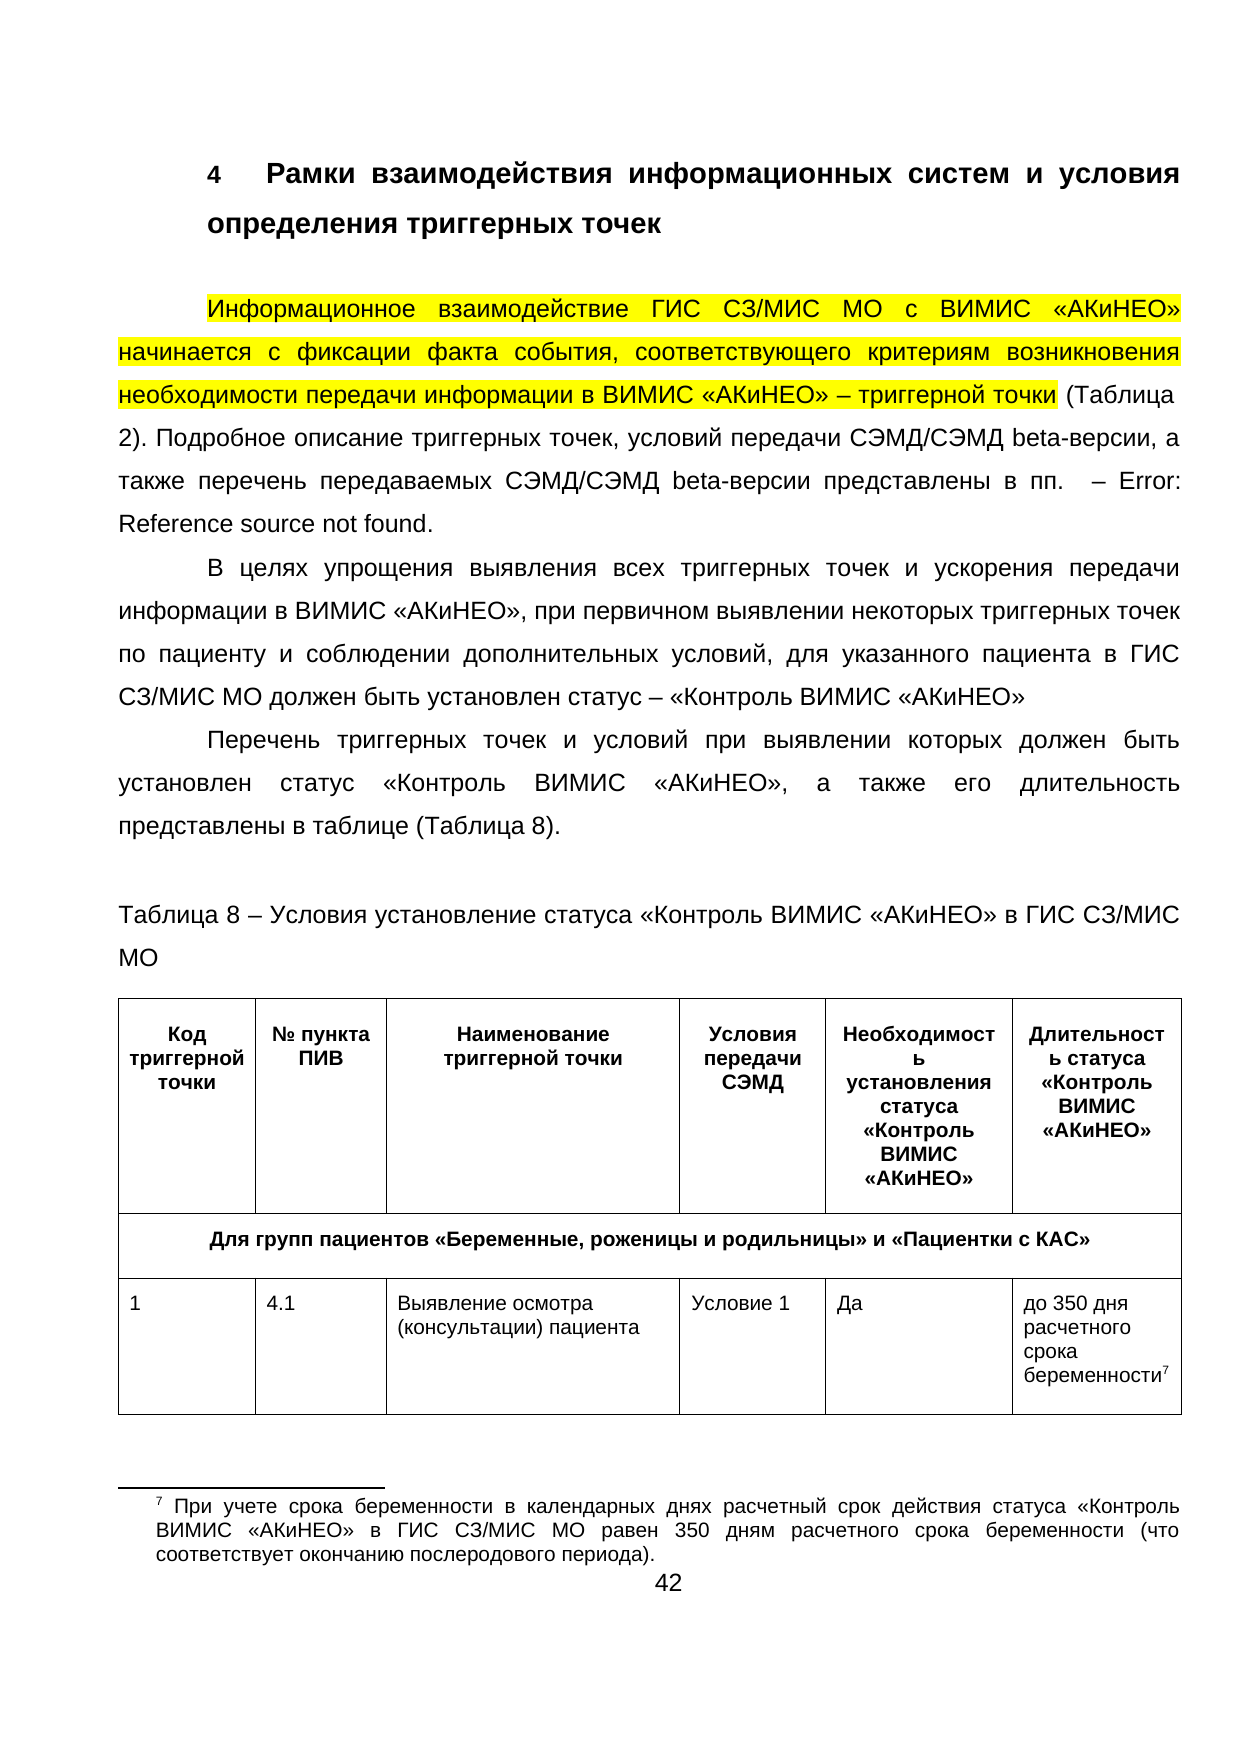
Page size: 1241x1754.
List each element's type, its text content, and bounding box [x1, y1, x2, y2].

table_header Необходимость установления статуса «Контроль ВИМИС «АКиНЕО» [826, 999, 1012, 1213]
text Информационное взаимодействие ГИС СЗ/МИС МО с ВИМИС «АКиНЕО» начинается с фиксации факта события, соответствующего критериям возникновения необходимости передачи информации в ВИМИС «АКиНЕО» – триггерной точки (Таблица 2). Подробное описание триггерных точек, условий передачи СЭМД/СЭМД beta-версии, а также перечень передаваемых СЭМД/СЭМД beta-версии представлены в пп. 4.1 – 4.8. [118, 294, 1181, 337]
table_cell Условие 1 [680, 1279, 825, 1414]
table_cell Выявление осмотра (консультации) пациента [387, 1279, 679, 1414]
text Информационное взаимодействие ГИС СЗ/МИС МО с ВИМИС «АКиНЕО» начинается с фиксации факта события, соответствующего критериям возникновения необходимости передачи информации в ВИМИС «АКиНЕО» – триггерной точки (Таблица 2). Подробное описание триггерных точек, условий передачи СЭМД/СЭМД beta-версии, а также перечень передаваемых СЭМД/СЭМД beta-версии представлены в пп. 4.1 – 4.8. [118, 366, 1181, 538]
table_header Код триггерной точки [119, 999, 255, 1213]
table_header Условия передачи СЭМД [680, 999, 825, 1213]
table_header Наименование триггерной точки [387, 999, 679, 1213]
title Таблица 8 – Условия установление статуса «Контроль ВИМИС «АКиНЕО» в ГИС СЗ/МИС МО [118, 899, 1181, 971]
table_header № пункта ПИВ [256, 999, 386, 1213]
text Перечень триггерных точек и условий при выявлении которых должен быть установлен статус «Контроль ВИМИС «АКиНЕО», а также его длительность представлены в таблице (Таблица 8). [118, 725, 1181, 840]
table_cell Да [826, 1279, 1012, 1414]
subtitle Рамки взаимодействия информационных систем и условия определения триггерных точек [207, 156, 1181, 239]
text В целях упрощения выявления всех триггерных точек и ускорения передачи информации в ВИМИС «АКиНЕО», при первичном выявлении некоторых триггерных точек по пациенту и соблюдении дополнительных условий, для указанного пациента в ГИС СЗ/МИС МО должен быть установлен статус – «Контроль ВИМИС «АКиНЕО» [118, 552, 1181, 711]
table_header Длительность статуса «Контроль ВИМИС «АКиНЕО» [1013, 999, 1181, 1213]
table_cell 1 [119, 1279, 255, 1414]
table_cell до 350 дня расчетного срока беременности [1013, 1279, 1181, 1414]
table_cell Для групп пациентов «Беременные, роженицы и родильницы» и «Пациентки с КАС» [119, 1214, 1181, 1277]
table_cell 4.1 [256, 1279, 386, 1414]
